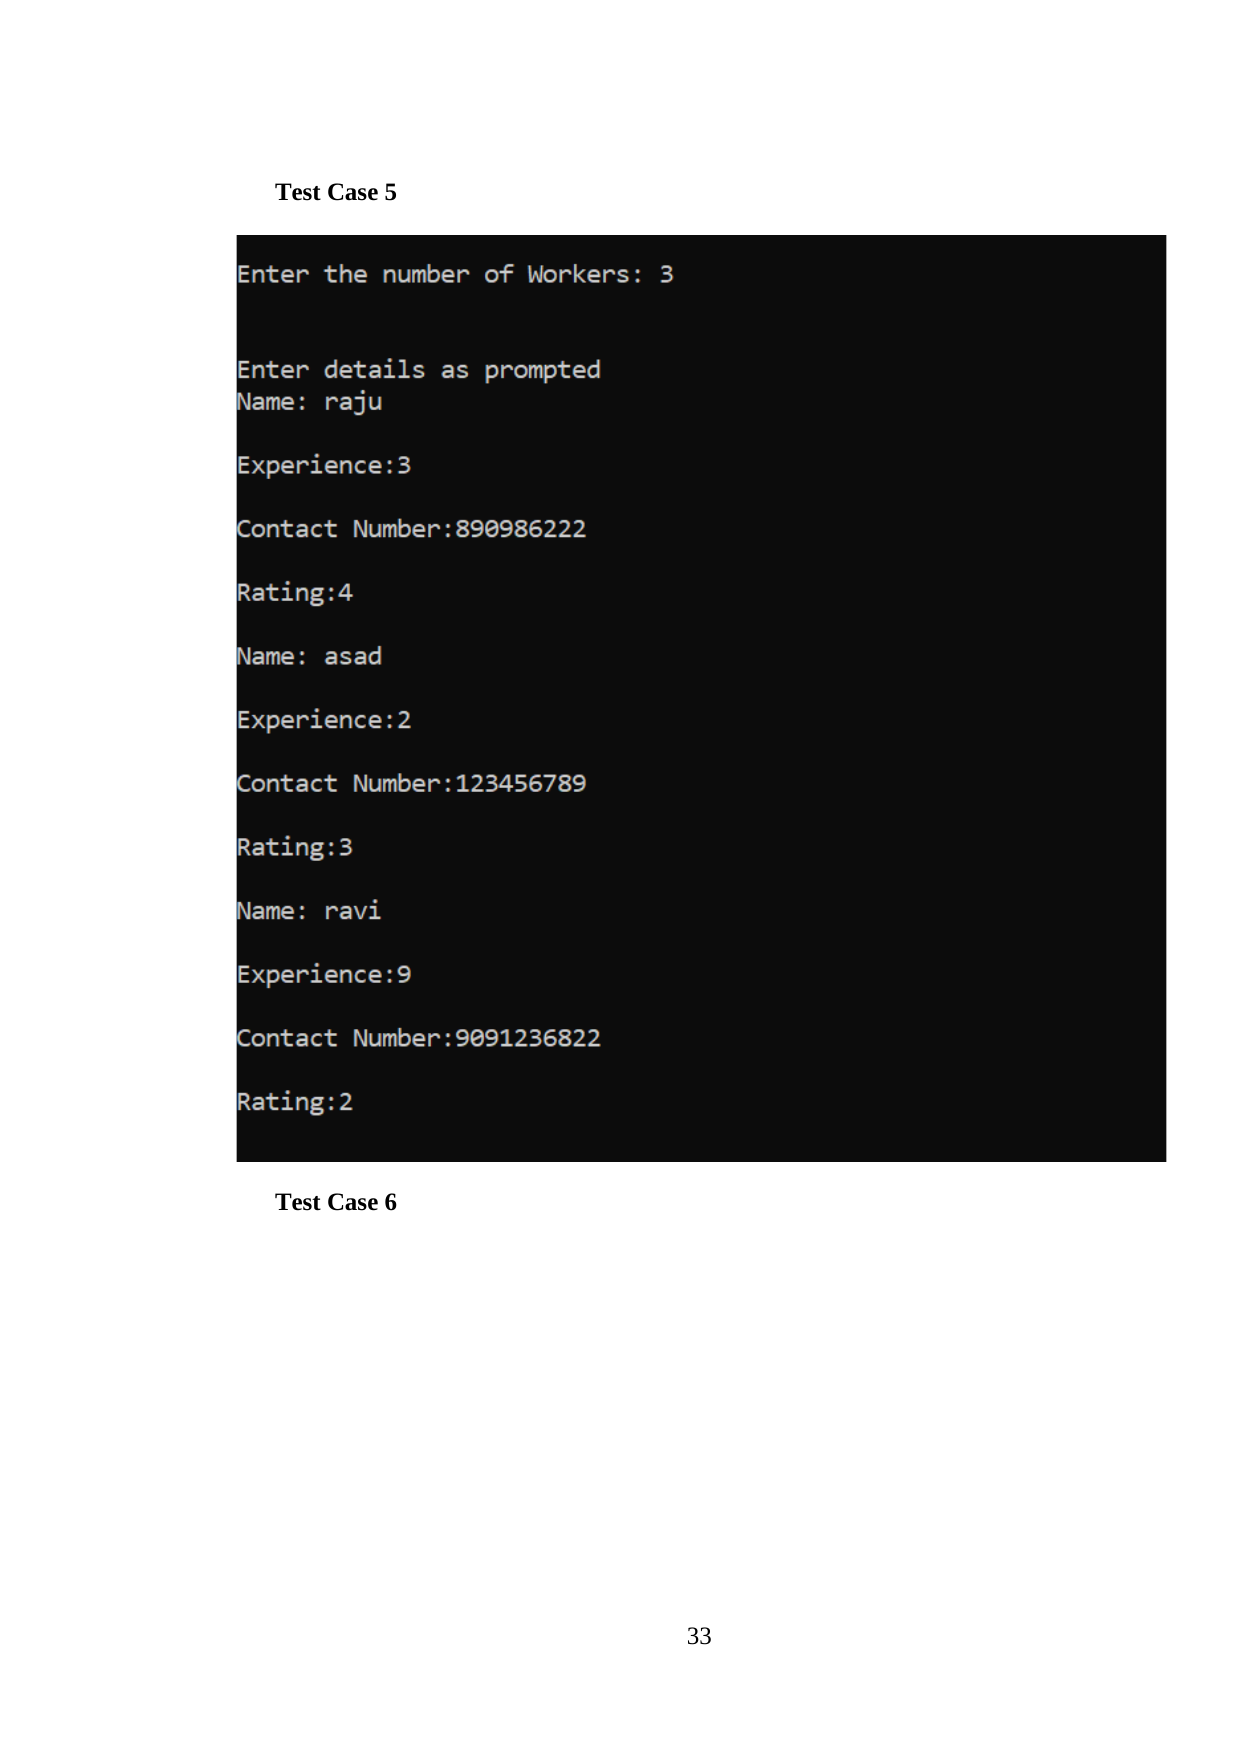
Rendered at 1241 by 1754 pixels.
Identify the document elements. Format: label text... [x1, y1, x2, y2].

text Test Case 5 [275, 177, 1166, 206]
picture [236, 235, 1167, 1162]
text Test Case 6 [275, 1187, 1166, 1216]
